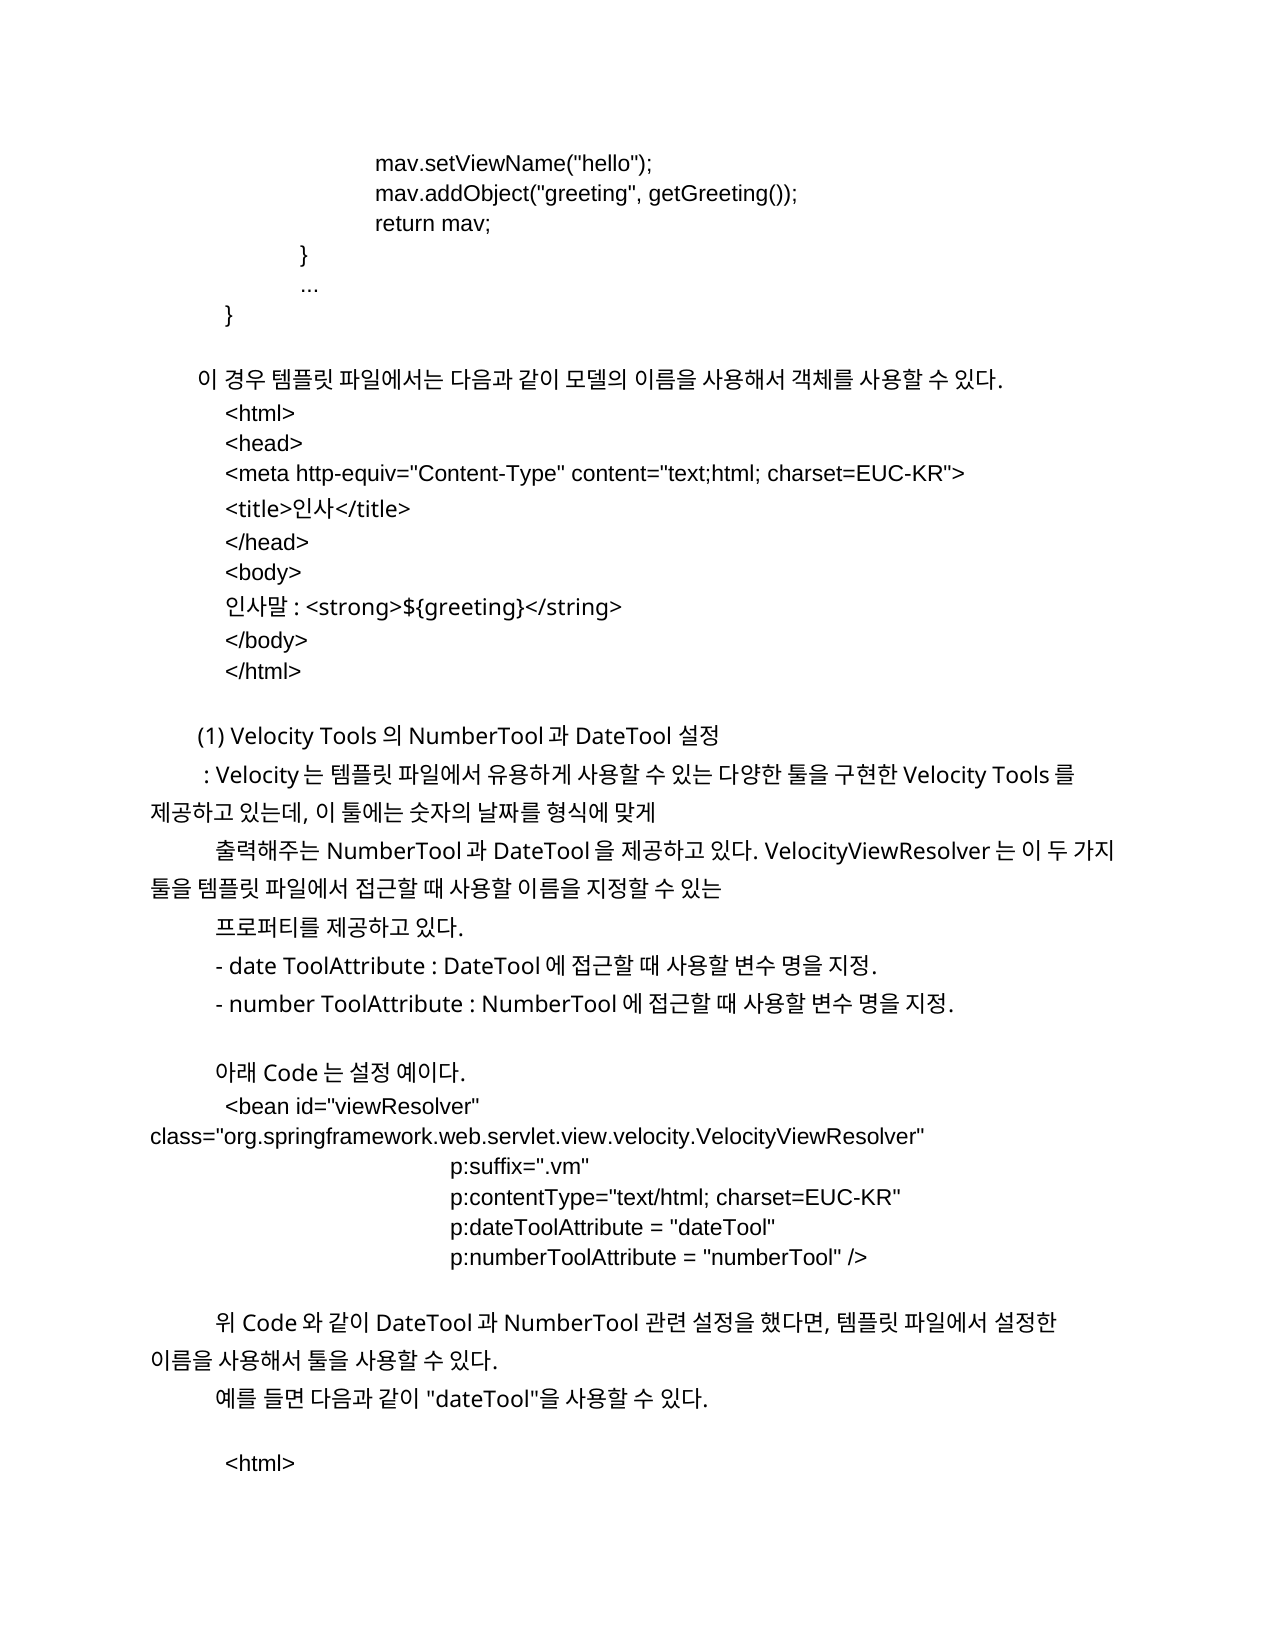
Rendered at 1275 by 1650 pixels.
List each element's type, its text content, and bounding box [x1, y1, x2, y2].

text - date ToolAttribute : DateTool에 접근할 때 사용할 변수 명을 지정. [150, 948, 1125, 981]
text - number ToolAttribute : NumberTool에 접근할 때 사용할 변수 명을 지정. [150, 986, 1125, 1019]
text 프로퍼티를 제공하고 있다. [150, 909, 1125, 943]
text 인사말 : <strong>${greeting}</string> [150, 589, 1125, 622]
text </head> [150, 529, 1125, 555]
text <bean id="viewResolver" class="org.springframework.web.servlet.view.velocity.VelocityViewResolver" [150, 1093, 1125, 1149]
text return mav; [150, 210, 1125, 237]
text p:numberToolAttribute = "numberTool" /> [150, 1244, 1125, 1270]
text p:contentType="text/html; charset=EUC-KR" [150, 1183, 1125, 1210]
text </html> [150, 658, 1125, 684]
text } [150, 241, 1125, 267]
text : Velocity는 템플릿 파일에서 유용하게 사용할 수 있는 다양한 툴을 구현한 Velocity Tools를 제공하고 있는데, 이 툴에는 숫자의 날짜를 형식에 맞게 [150, 756, 1125, 828]
text p:suffix=".vm" [150, 1153, 1125, 1180]
text <html> [150, 1449, 1125, 1476]
text 아래 Code는 설정 예이다. [150, 1054, 1125, 1088]
text <body> [150, 559, 1125, 585]
text 위 Code와 같이 DateTool과 NumberTool 관련 설정을 했다면, 템플릿 파일에서 설정한 이름을 사용해서 툴을 사용할 수 있다. [150, 1304, 1125, 1376]
text <title>인사</title> [150, 490, 1125, 524]
text 이 경우 템플릿 파일에서는 다음과 같이 모델의 이름을 사용해서 객체를 사용할 수 있다. [150, 361, 1125, 395]
text 예를 들면 다음과 같이 "dateTool"을 사용할 수 있다. [150, 1381, 1125, 1414]
text mav.addObject("greeting", getGreeting()); [150, 180, 1125, 207]
text <head> [150, 430, 1125, 456]
text p:dateToolAttribute = "dateTool" [150, 1214, 1125, 1240]
text <meta http-equiv="Content-Type" content="text;html; charset=EUC-KR"> [150, 460, 1125, 487]
text </body> [150, 627, 1125, 654]
text 출력해주는 NumberTool과 DateTool을 제공하고 있다. VelocityViewResolver는 이 두 가지 툴을 템플릿 파일에서 접근할 때 사용할 이름을 지정할 수 있는 [150, 833, 1125, 904]
text } [150, 301, 1125, 327]
text ... [150, 271, 1125, 297]
text mav.setViewName("hello"); [150, 150, 1125, 176]
text (1) Velocity Tools의 NumberTool과 DateTool 설정 [150, 718, 1125, 751]
text <html> [150, 400, 1125, 426]
